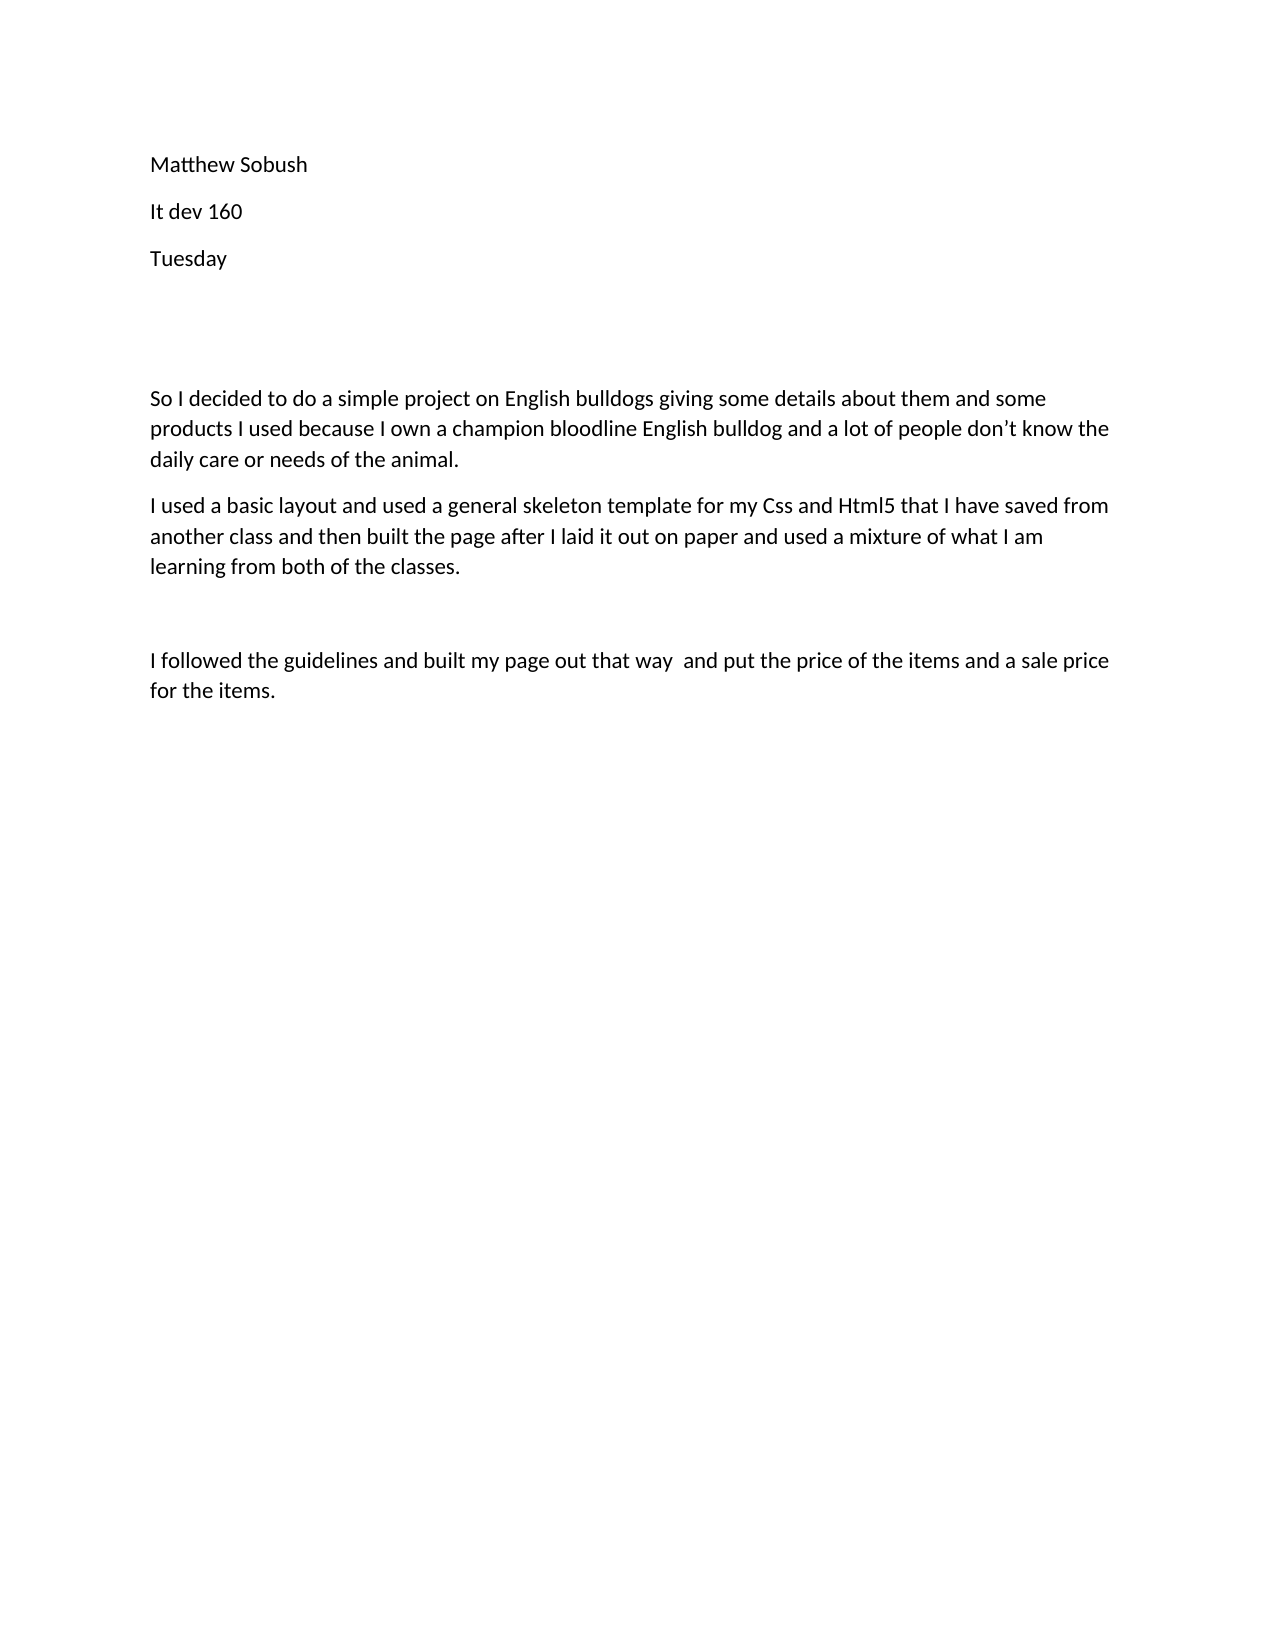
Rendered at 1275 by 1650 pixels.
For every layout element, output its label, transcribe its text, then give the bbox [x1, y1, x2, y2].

text I followed the guidelines and built my page out that way and put the price of the items and a sale price for the items. [150, 646, 1125, 704]
text So I decided to do a simple project on English bulldogs giving some details about them and some products I used because I own a champion bloodline English bulldog and a lot of people don’t know the daily care or needs of the animal. [150, 384, 1125, 473]
text Tuesday [150, 244, 1125, 272]
text I used a basic layout and used a general skeleton template for my Css and Html5 that I have saved from another class and then built the page after I laid it out on paper and used a mixture of what I am learning from both of the classes. [150, 492, 1125, 580]
text It dev 160 [150, 197, 1125, 225]
text Matthew Sobush [150, 150, 1125, 178]
